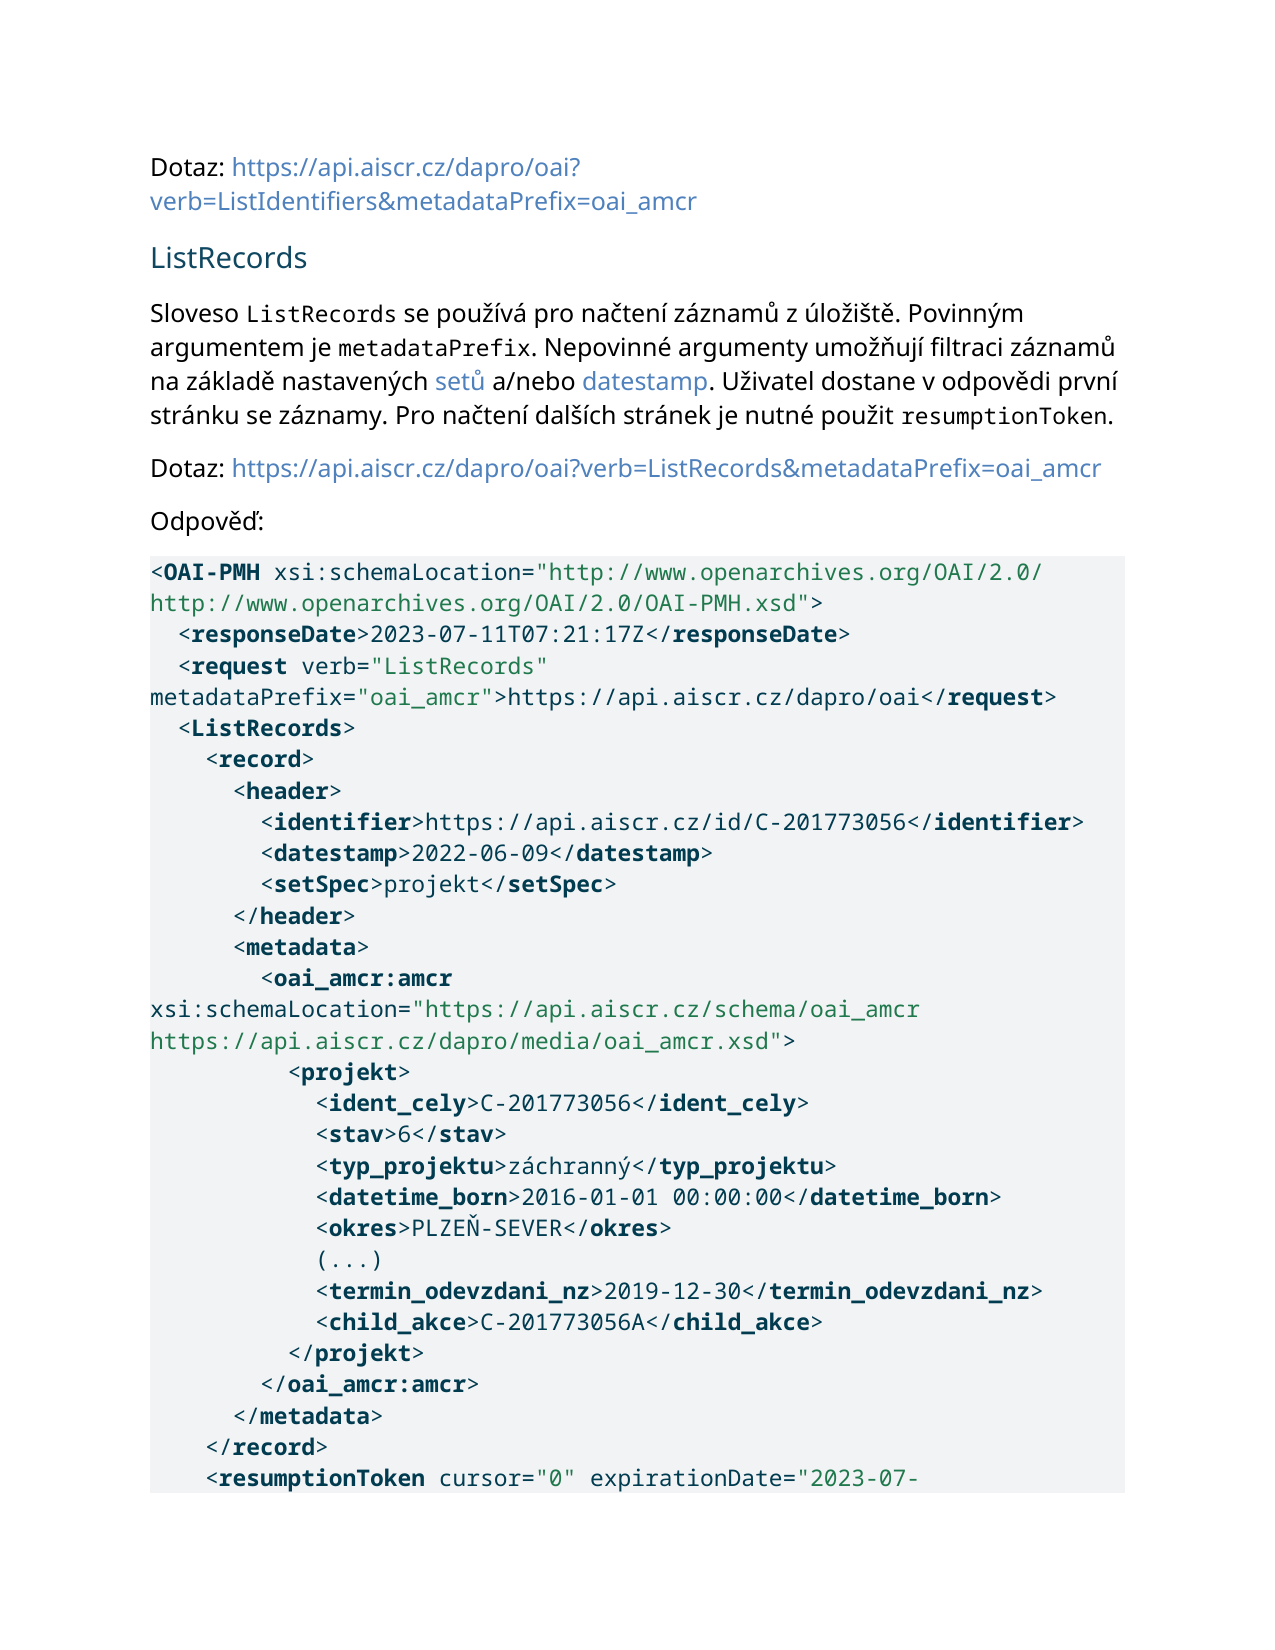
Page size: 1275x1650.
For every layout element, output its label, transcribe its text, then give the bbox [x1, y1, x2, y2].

text Dotaz: https://api.aiscr.cz/dapro/oai?verb=ListIdentifiers&metadataPrefix=oai_amcr [150, 150, 1125, 218]
text Sloveso ListRecords se používá pro načtení záznamů z úložiště. Povinným argumentem je metadataPrefix. Nepovinné argumenty umožňují filtraci záznamů na základě nastavených setů a/nebo datestamp. Uživatel dostane v odpovědi první stránku se záznamy. Pro načtení dalších stránek je nutné použit resumptionToken. [150, 295, 1125, 432]
subtitle ListRecords [150, 237, 1125, 277]
text Odpověď: [150, 503, 1125, 537]
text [150, 556, 1125, 1493]
text Dotaz: https://api.aiscr.cz/dapro/oai?verb=ListRecords&metadataPrefix=oai_amcr [150, 450, 1125, 484]
